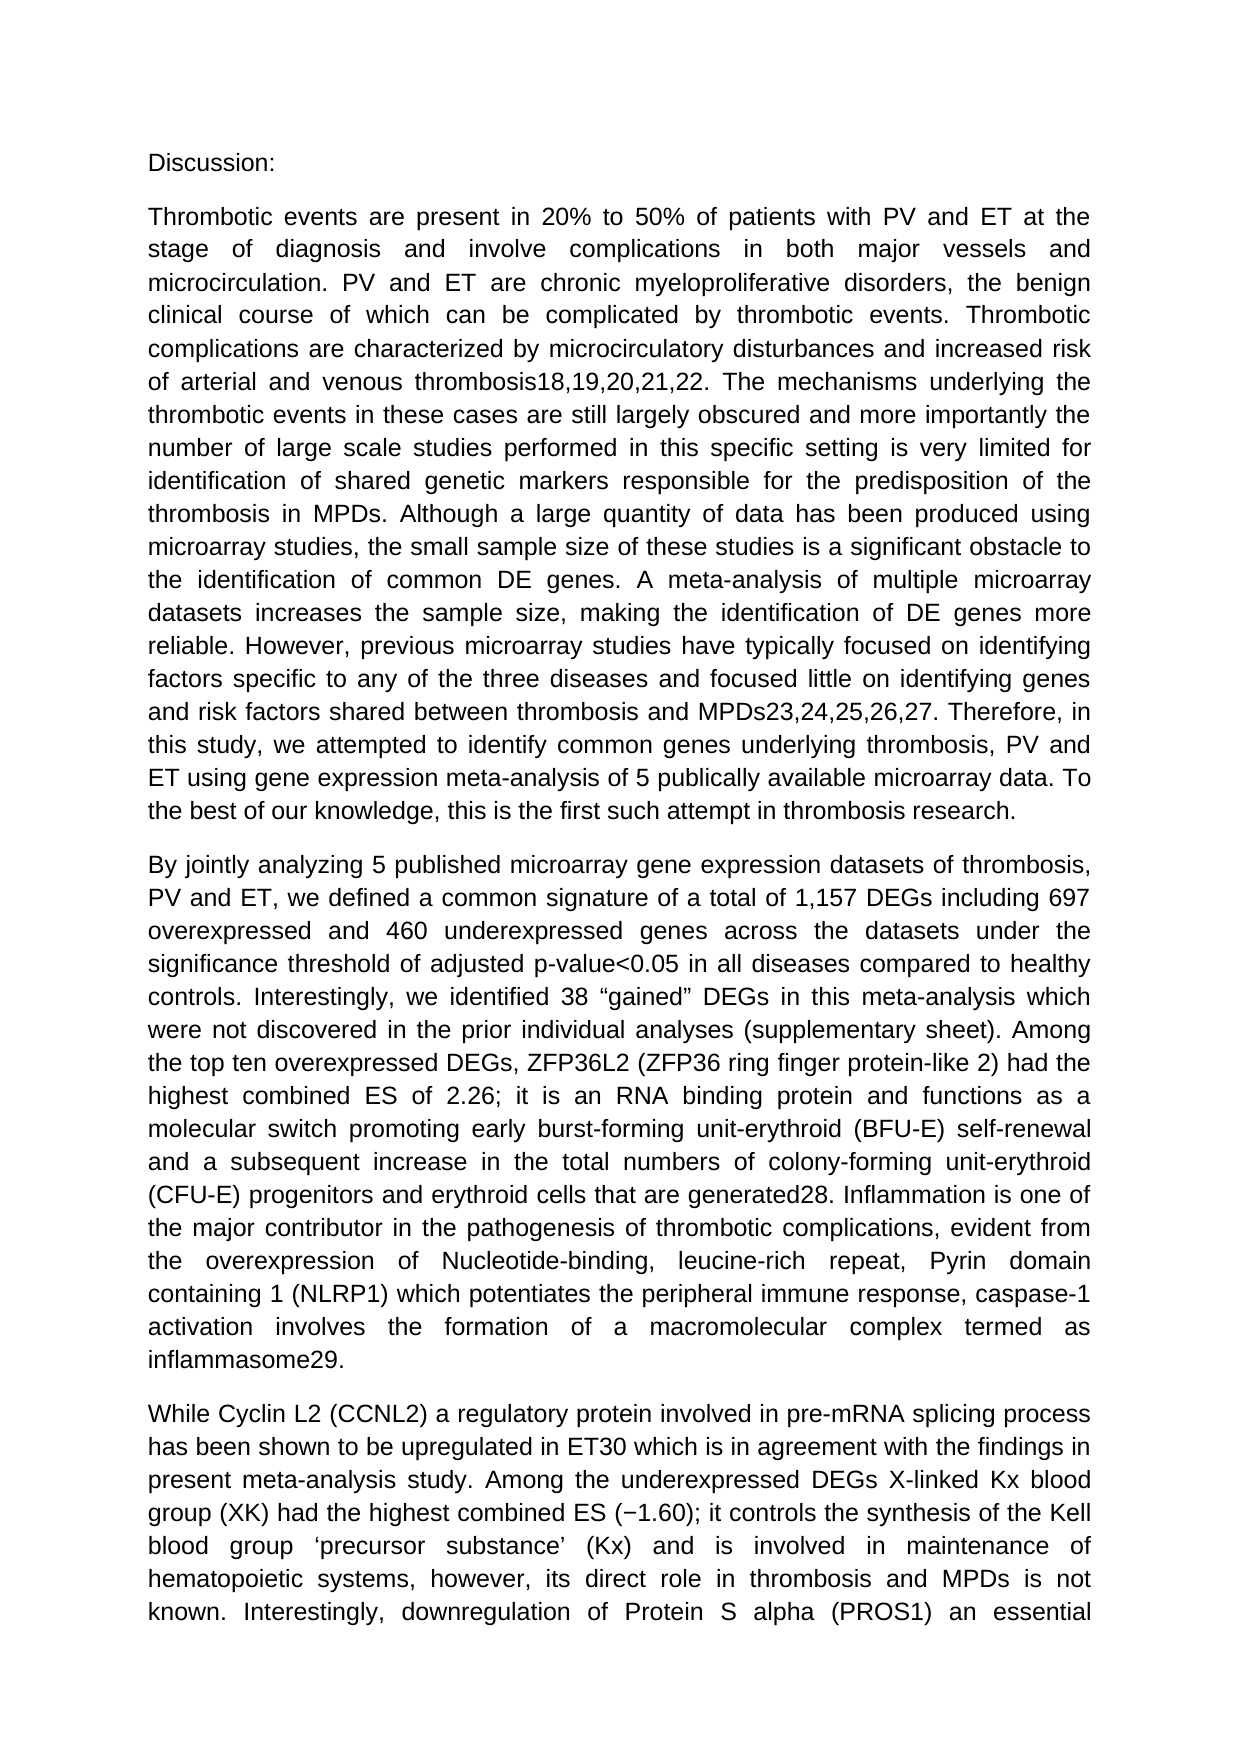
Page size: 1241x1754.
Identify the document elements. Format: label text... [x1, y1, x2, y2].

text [148, 1399, 1093, 1626]
text Thrombotic events are present in 20% to 50% of patients with PV and ET at the stage of diagnosis and involve complications in both major vessels and microcirculation. PV and ET are chronic myeloproliferative disorders, the benign clinical course of which can be complicated by thrombotic events. Thrombotic complications are characterized by microcirculatory disturbances and increased risk of arterial and venous thrombosis18,19,20,21,22. The mechanisms underlying the thrombotic events in these cases are still largely obscured and more importantly the number of large scale studies performed in this specific setting is very limited for identification of shared genetic markers responsible for the predisposition of the thrombosis in MPDs. Although a large quantity of data has been produced using microarray studies, the small sample size of these studies is a significant obstacle to the identification of common DE genes. A meta-analysis of multiple microarray datasets increases the sample size, making the identification of DE genes more reliable. However, previous microarray studies have typically focused on identifying factors specific to any of the three diseases and focused little on identifying genes and risk factors shared between thrombosis and MPDs23,24,25,26,27. Therefore, in this study, we attempted to identify common genes underlying thrombosis, PV and ET using gene expression meta-analysis of 5 publically available microarray data. To the best of our knowledge, this is the first such attempt in thrombosis research. [148, 201, 1093, 824]
text Discussion: [148, 148, 1093, 176]
text By jointly analyzing 5 published microarray gene expression datasets of thrombosis, PV and ET, we defined a common signature of a total of 1,157 DEGs including 697 overexpressed and 460 underexpressed genes across the datasets under the significance threshold of adjusted p-value<0.05 in all diseases compared to healthy controls. Interestingly, we identified 38 “gained” DEGs in this meta-analysis which were not discovered in the prior individual analyses (supplementary sheet). Among the top ten overexpressed DEGs, ZFP36L2 (ZFP36 ring finger protein-like 2) had the highest combined ES of 2.26; it is an RNA binding protein and functions as a molecular switch promoting early burst-forming unit-erythroid (BFU-E) self-renewal and a subsequent increase in the total numbers of colony-forming unit-erythroid (CFU-E) progenitors and erythroid cells that are generated28. Inflammation is one of the major contributor in the pathogenesis of thrombotic complications, evident from the overexpression of Nucleotide-binding, leucine-rich repeat, Pyrin domain containing 1 (NLRP1) which potentiates the peripheral immune response, caspase-1 activation involves the formation of a macromolecular complex termed as inflammasome29. [148, 850, 1093, 1374]
